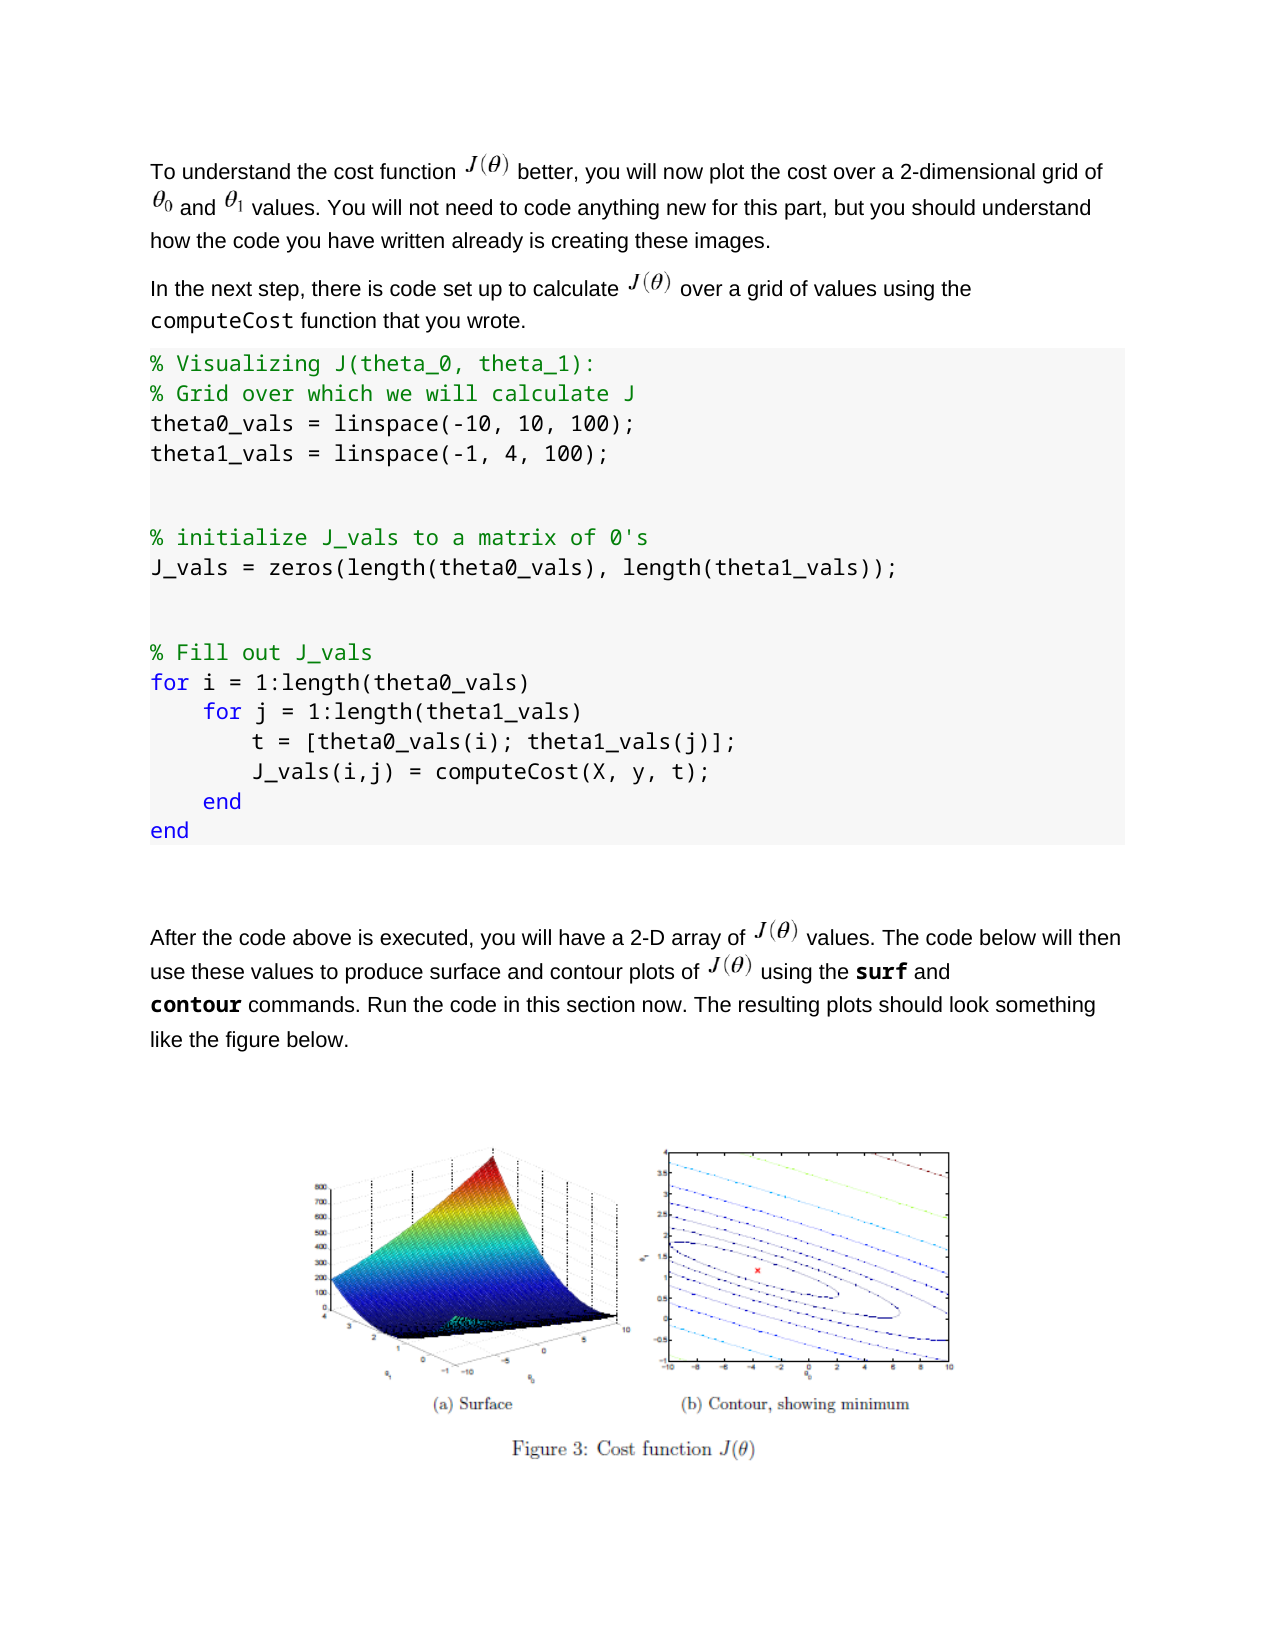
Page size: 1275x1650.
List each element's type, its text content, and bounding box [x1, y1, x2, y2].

text end [150, 786, 1125, 816]
text % initialize J_vals to a matrix of 0's [150, 522, 1125, 552]
picture [282, 1120, 993, 1474]
picture [222, 184, 246, 216]
text To understand the cost function better, you will now plot the cost over a 2-dimensional grid of and values. You will not need to code anything new for this part, but you should understand how the code you have written already is creating these images. [150, 150, 1125, 253]
text theta1_vals = linspace(-1, 4, 100); [150, 438, 1125, 468]
text theta0_vals = linspace(-10, 10, 100); [150, 408, 1125, 438]
picture [625, 267, 674, 297]
text J_vals = zeros(length(theta0_vals), length(theta1_vals)); [150, 552, 1125, 582]
text J_vals(i,j) = computeCost(X, y, t); [150, 756, 1125, 786]
text In the next step, there is code set up to calculate over a grid of values using the computeCost function that you wrote. [150, 267, 1125, 334]
text end [150, 816, 1125, 845]
text After the code above is executed, you will have a 2-D array of values. The code below will then use these values to produce surface and contour plots of using the surf and contour commands. Run the code in this section now. The resulting plots should look something like the figure below. [150, 916, 1125, 1052]
picture [752, 915, 801, 946]
text % Fill out J_vals [150, 637, 1125, 667]
text for i = 1:length(theta0_vals) [150, 667, 1125, 696]
picture [462, 150, 512, 180]
picture [705, 950, 755, 980]
picture [150, 184, 174, 216]
text t = [theta0_vals(i); theta1_vals(j)]; [150, 726, 1125, 756]
text % Visualizing J(theta_0, theta_1): [150, 348, 1125, 378]
text for j = 1:length(theta1_vals) [150, 696, 1125, 726]
text % Grid over which we will calculate J [150, 378, 1125, 408]
